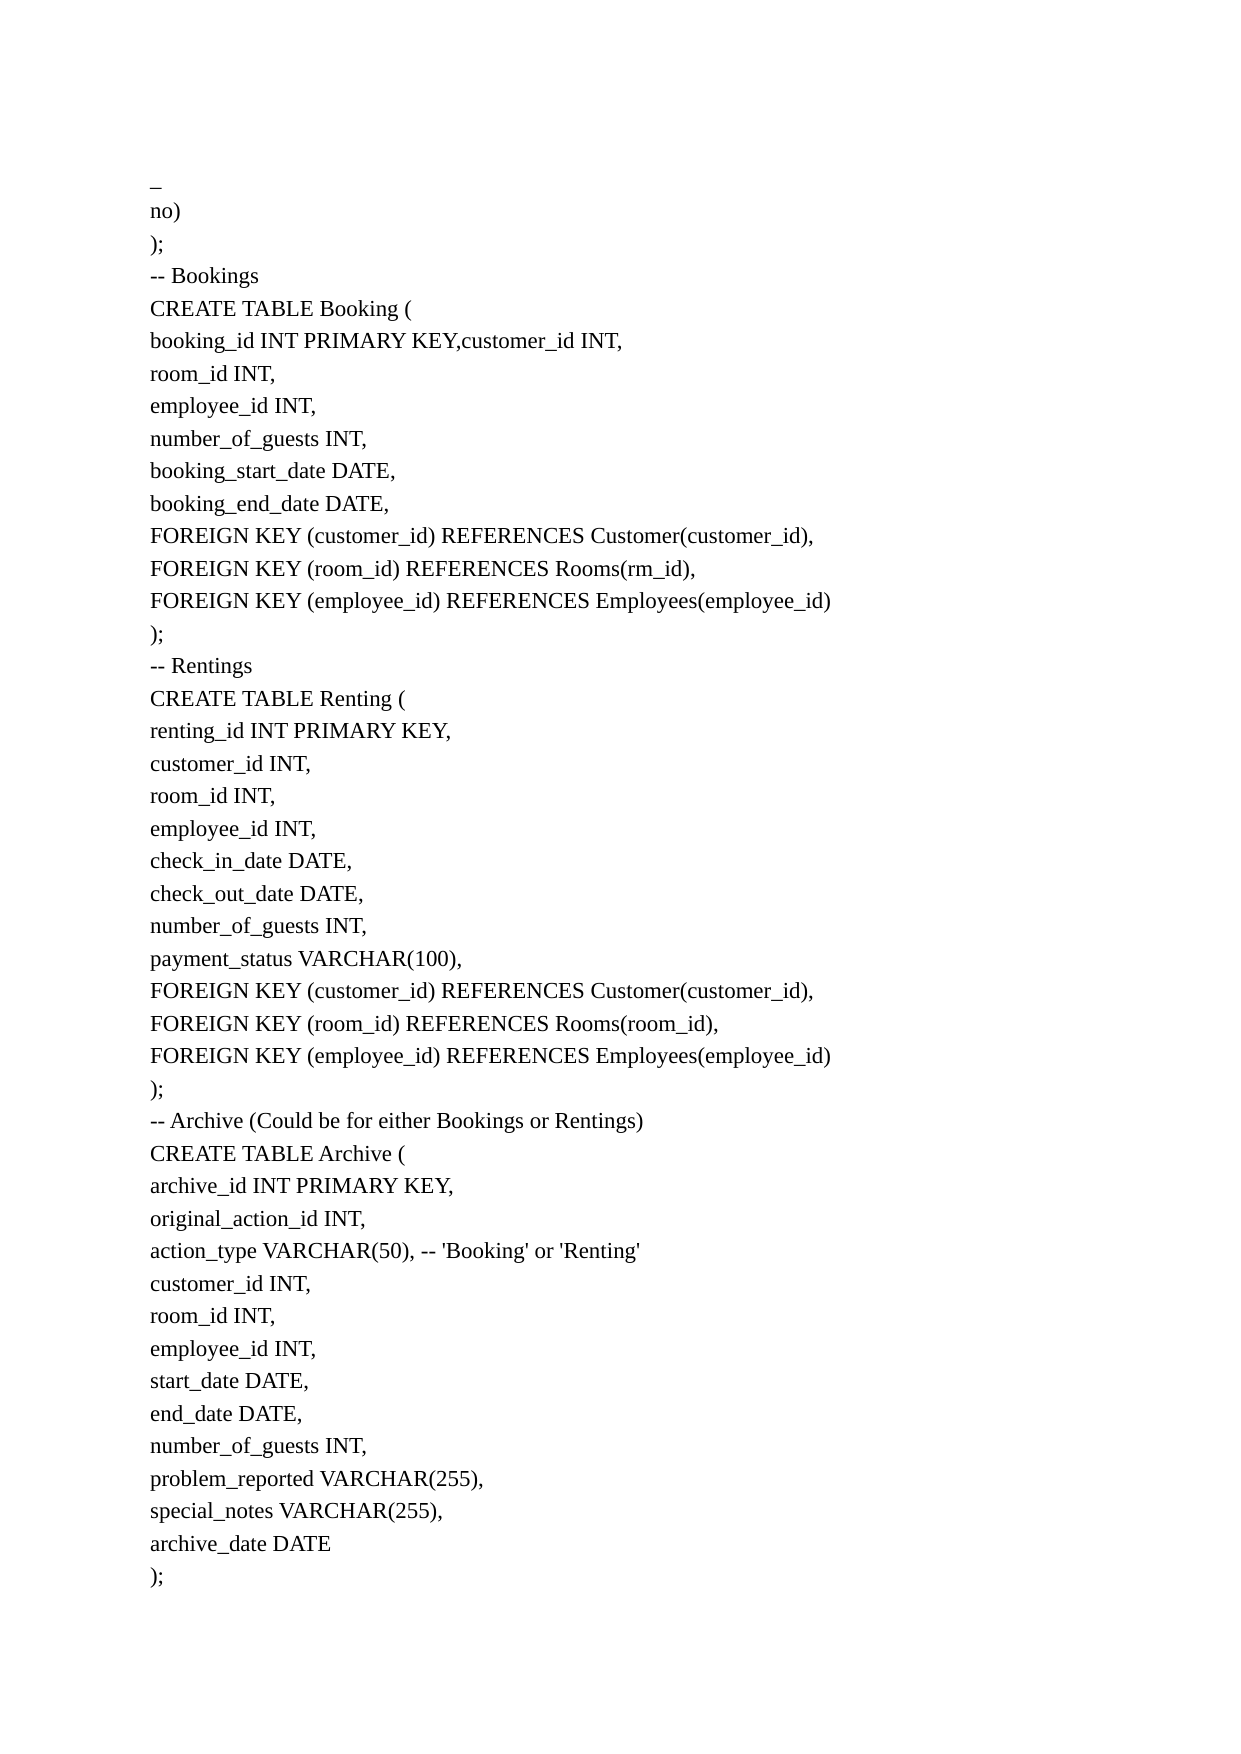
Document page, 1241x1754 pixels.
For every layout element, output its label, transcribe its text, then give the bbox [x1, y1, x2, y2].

text payment_status VARCHAR(100), [150, 942, 1090, 974]
text ); [150, 1559, 1090, 1592]
text action_type VARCHAR(50), -- 'Booking' or 'Renting' [150, 1234, 1090, 1267]
text check_out_date DATE, [150, 877, 1090, 909]
text -- Archive (Could be for either Bookings or Rentings) [150, 1104, 1090, 1137]
text FOREIGN KEY (employee_id) REFERENCES Employees(employee_id) [150, 584, 1090, 617]
text CREATE TABLE Archive ( [150, 1137, 1090, 1169]
text CREATE TABLE Renting ( [150, 682, 1090, 714]
text employee_id INT, [150, 812, 1090, 844]
text number_of_guests INT, [150, 909, 1090, 942]
text number_of_guests INT, [150, 422, 1090, 454]
text customer_id INT, [150, 747, 1090, 779]
text booking_end_date DATE, [150, 487, 1090, 519]
text no) [150, 194, 1090, 227]
text booking_id INT PRIMARY KEY,customer_id INT, [150, 324, 1090, 357]
text original_action_id INT, [150, 1202, 1090, 1234]
text archive_id INT PRIMARY KEY, [150, 1169, 1090, 1202]
text -- Rentings [150, 649, 1090, 682]
text CREATE TABLE Booking ( [150, 292, 1090, 324]
text check_in_date DATE, [150, 844, 1090, 877]
text problem_reported VARCHAR(255), [150, 1462, 1090, 1494]
text FOREIGN KEY (customer_id) REFERENCES Customer(customer_id), [150, 974, 1090, 1007]
text FOREIGN KEY (room_id) REFERENCES Rooms(room_id), [150, 1007, 1090, 1039]
text booking_start_date DATE, [150, 454, 1090, 487]
text ); [150, 227, 1090, 259]
text customer_id INT, [150, 1267, 1090, 1299]
text ); [150, 617, 1090, 649]
text renting_id INT PRIMARY KEY, [150, 714, 1090, 747]
text room_id INT, [150, 1299, 1090, 1332]
text archive_date DATE [150, 1527, 1090, 1559]
text ); [150, 1072, 1090, 1104]
text FOREIGN KEY (room_id) REFERENCES Rooms(rm_id), [150, 552, 1090, 584]
text room_id INT, [150, 357, 1090, 389]
text FOREIGN KEY (customer_id) REFERENCES Customer(customer_id), [150, 519, 1090, 552]
text employee_id INT, [150, 389, 1090, 422]
text -- Bookings [150, 259, 1090, 292]
text special_notes VARCHAR(255), [150, 1494, 1090, 1527]
text end_date DATE, [150, 1397, 1090, 1429]
text _ [150, 162, 1090, 194]
text number_of_guests INT, [150, 1429, 1090, 1462]
text start_date DATE, [150, 1364, 1090, 1397]
text employee_id INT, [150, 1332, 1090, 1364]
text room_id INT, [150, 779, 1090, 812]
text FOREIGN KEY (employee_id) REFERENCES Employees(employee_id) [150, 1039, 1090, 1072]
